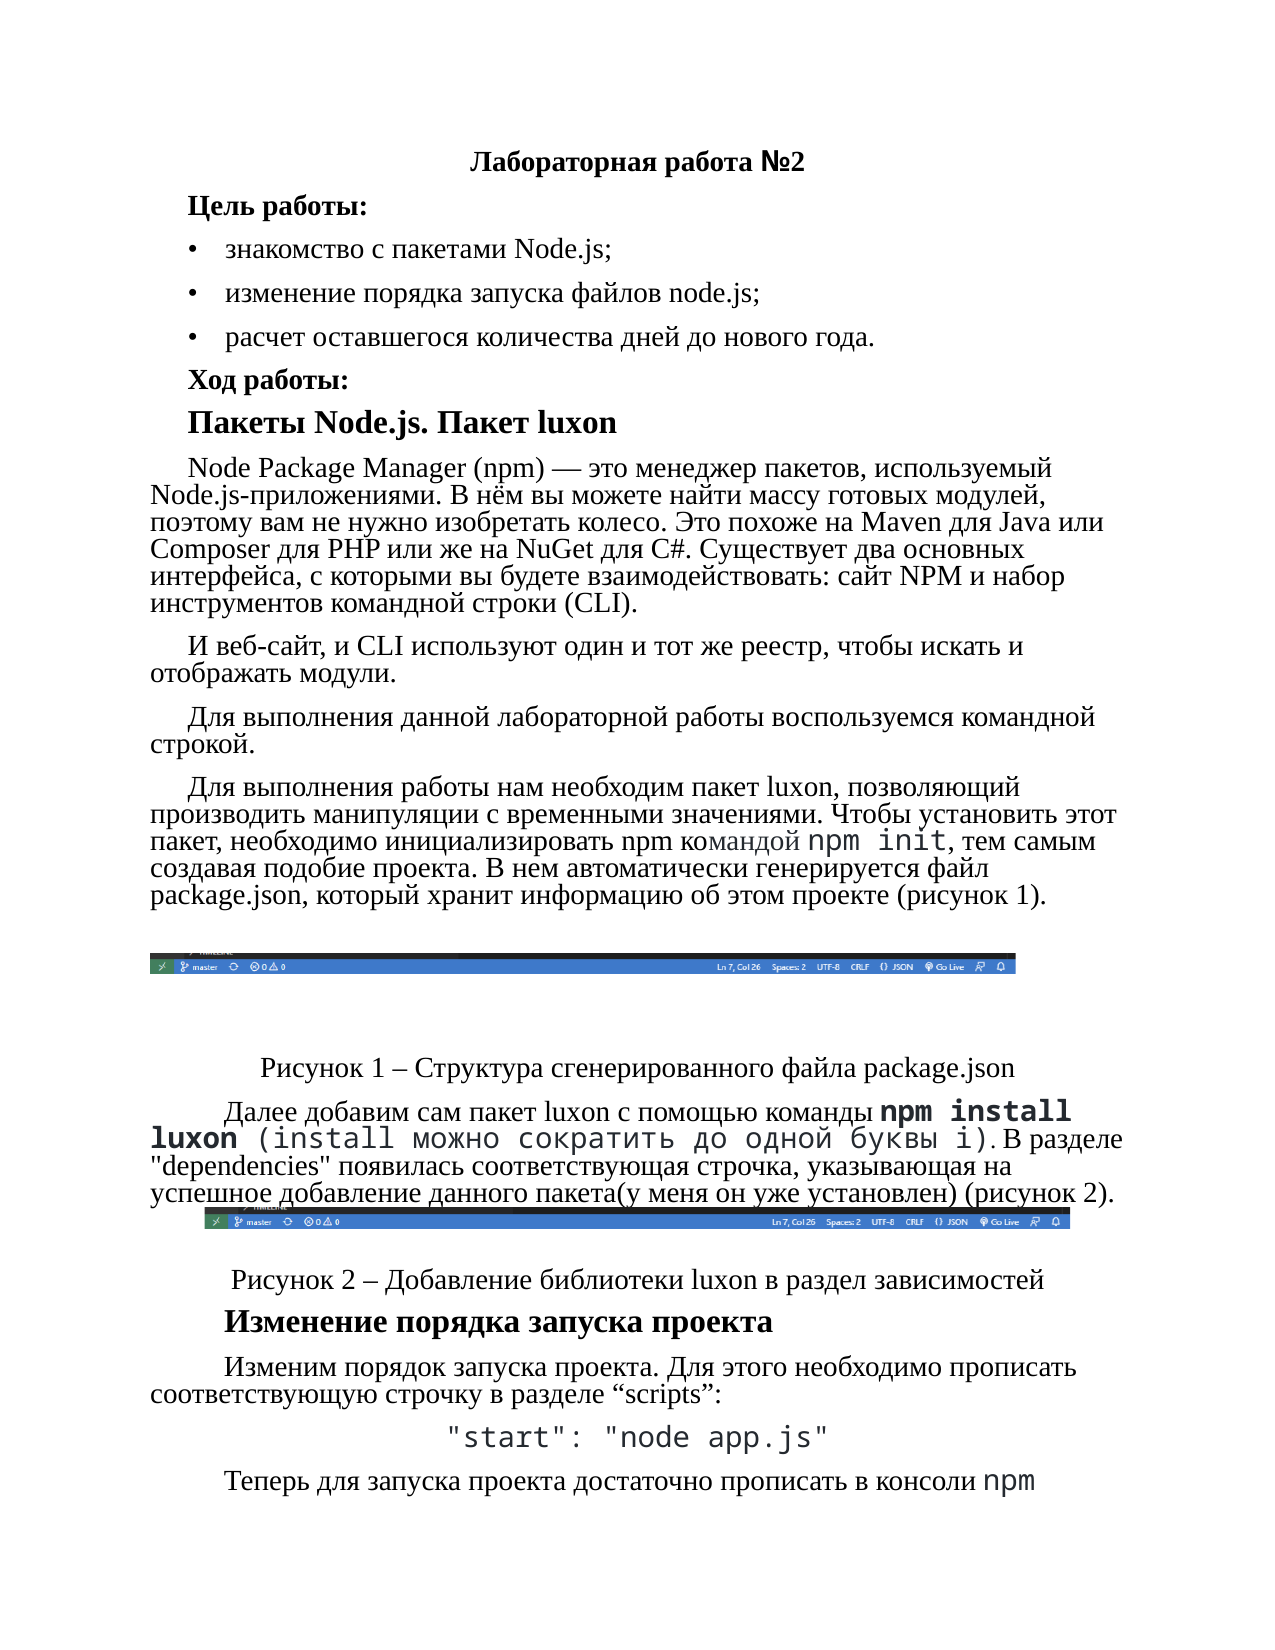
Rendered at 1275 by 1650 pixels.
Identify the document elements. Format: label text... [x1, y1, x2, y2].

text Изменение порядка запуска проекта [150, 1311, 1125, 1338]
list изменение порядка запуска файлов node.js; [187, 281, 1125, 308]
text Лабораторная работа №2 [150, 150, 1125, 177]
text Изменим порядок запуска проекта. Для этого необходимо прописать соответствующую строчку в разделе “scripts”: [150, 1355, 1125, 1409]
list расчет оставшегося количества дней до нового года. [187, 324, 1125, 352]
text Пакеты Node.js. Пакет luxon [150, 412, 1125, 439]
text Для выполнения работы нам необходим пакет luxon, позволяющий производить манипуляции с временными значениями. Чтобы установить этот пакет, необходимо инициализировать npm командой npm init, тем самым создавая подобие проекта. В нем автоматически генерируется файл package.json, который хранит информацию об этом проекте (рисунок 1). [150, 775, 1125, 910]
text Цель работы: [150, 194, 1125, 221]
text И веб-сайт, и CLI используют один и тот же реестр, чтобы искать и отображать модули. [150, 634, 1125, 688]
text Ход работы: [150, 368, 1125, 395]
text Рисунок 1 – Структура сгенерированного файла package.json [150, 1056, 1125, 1083]
text Рисунок 2 – Добавление библиотеки luxon в раздел зависимостей [150, 1268, 1125, 1295]
text Далее добавим сам пакет luxon с помощью команды npm install luxon (install можно сократить до одной буквы i). В разделе "dependencies" появилась соответствующая строчка, указывающая на успешное добавление данного пакета(у меня он уже установлен) (рисунок 2). [150, 1099, 1125, 1207]
text Node Package Manager (npm) — это менеджер пакетов, используемый Node.js-приложениями. В нём вы можете найти массу готовых модулей, поэтому вам не нужно изобретать колесо. Это похоже на Maven для Java или Composer для PHP или же на NuGet для C#. Существует два основных интерфейса, с которыми вы будете взаимодействовать: сайт NPM и набор инструментов командной строки (CLI). [150, 456, 1125, 617]
text Теперь для запуска проекта достаточно прописать в консоли npm start (рисунок 3). [150, 1469, 1125, 1496]
text "start": "node app.js" [150, 1426, 1125, 1453]
list знакомство с пакетами Node.js; [187, 237, 1125, 264]
text Для выполнения данной лабораторной работы воспользуемся командной строкой. [150, 705, 1125, 759]
